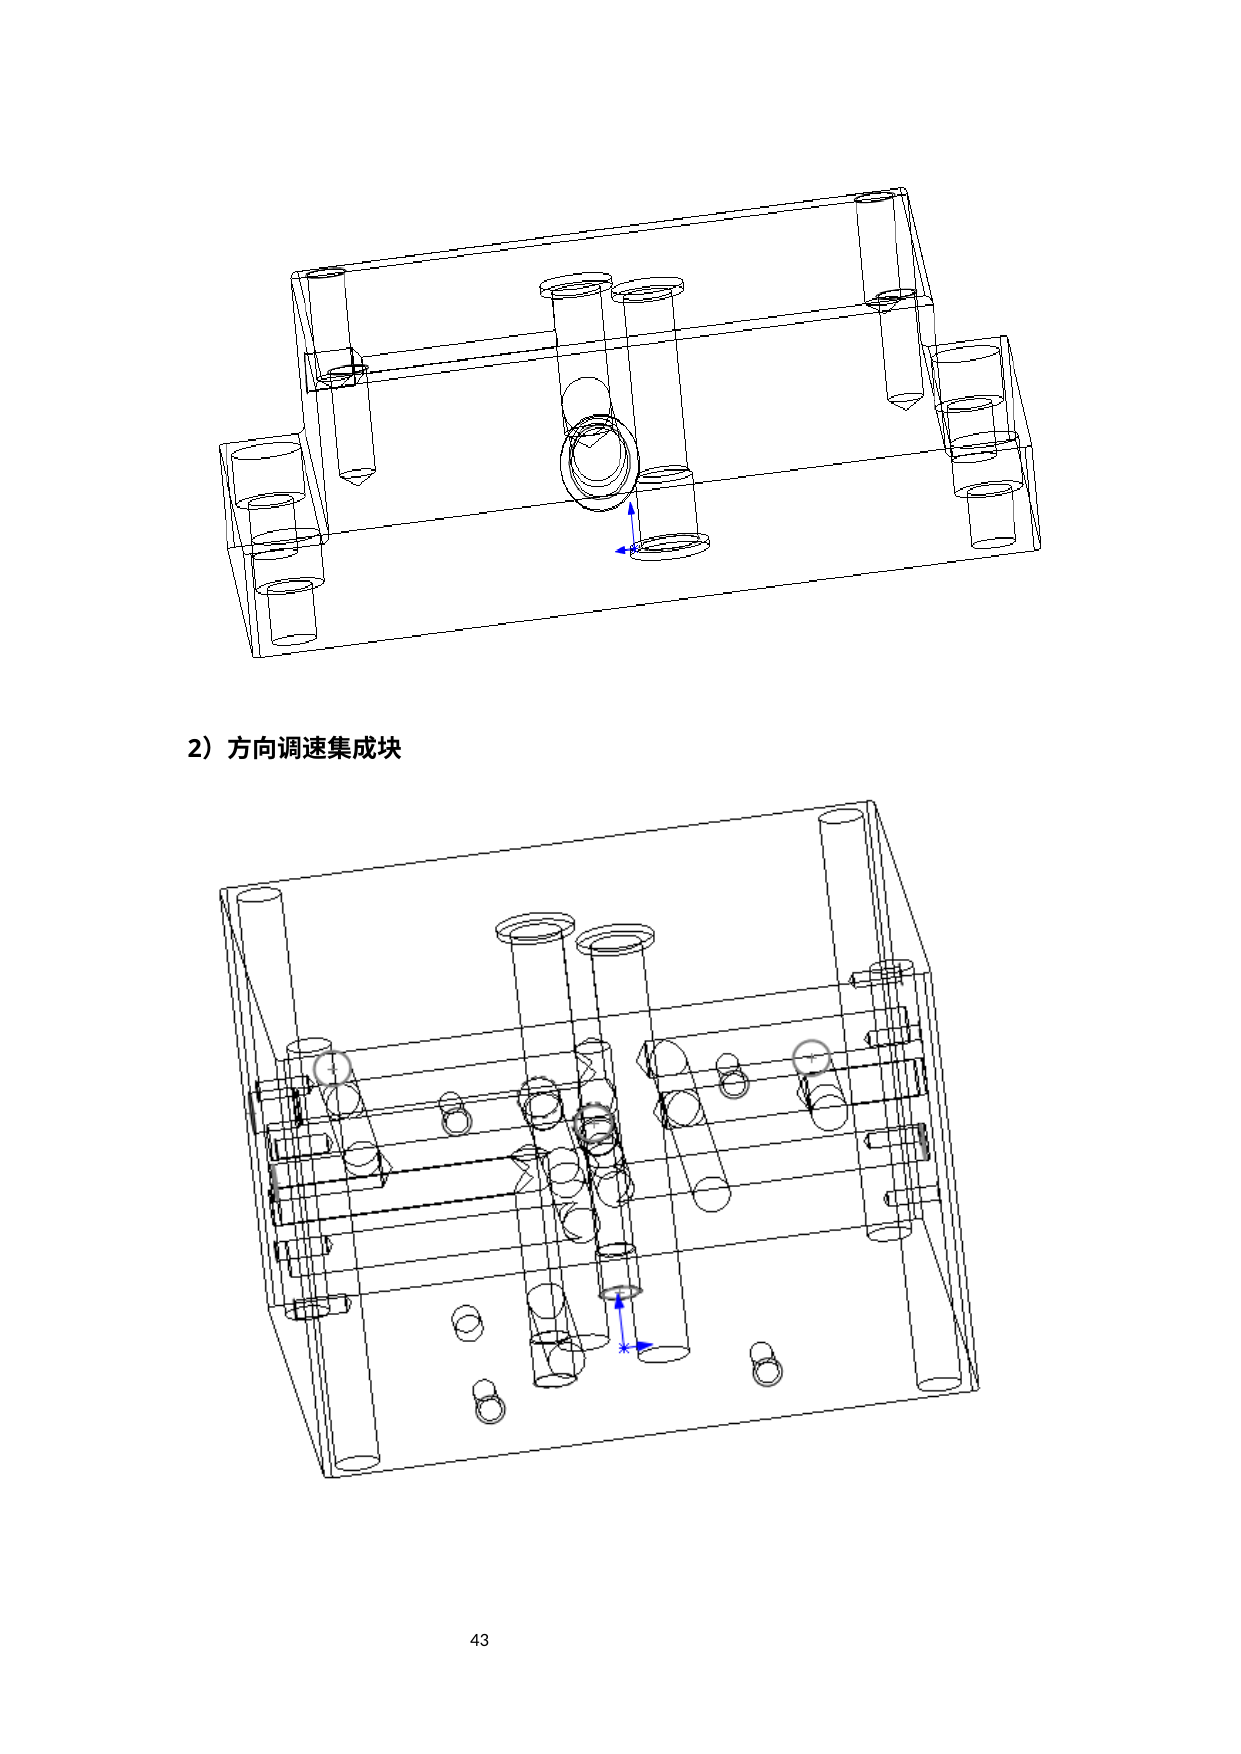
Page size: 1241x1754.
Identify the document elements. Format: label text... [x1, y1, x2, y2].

picture [187, 786, 1016, 1487]
picture [187, 177, 1053, 667]
list 方向调速集成块 [187, 714, 1053, 779]
